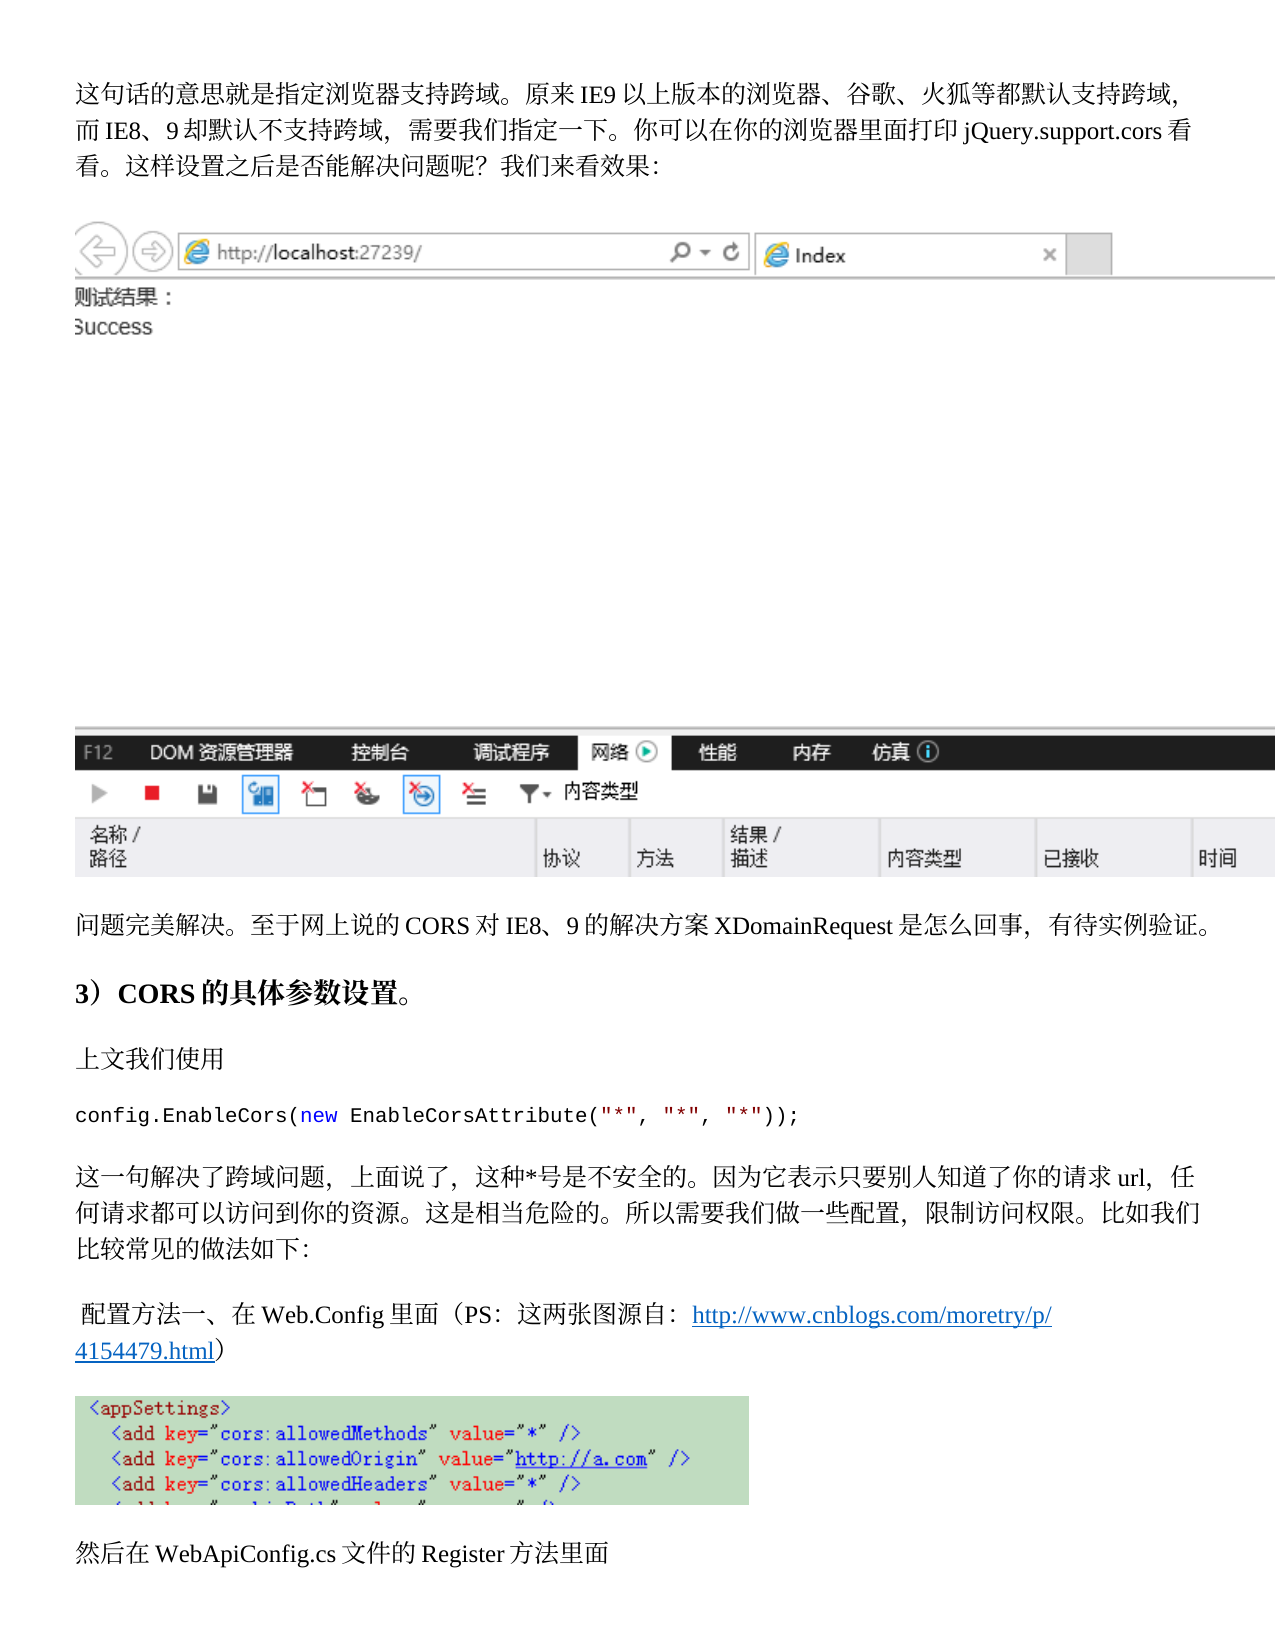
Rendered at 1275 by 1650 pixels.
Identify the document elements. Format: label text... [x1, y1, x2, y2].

text 配置方法一、在Web.Config里面（PS：这两张图源自：http://www.cnblogs.com/moretry/p/4154479.html） [75, 1295, 1200, 1367]
text config.EnableCors(new EnableCorsAttribute("*", "*", "*")); [75, 1105, 1200, 1129]
text 这一句解决了跨域问题，上面说了，这种*号是不安全的。因为它表示只要别人知道了你的请求url，任何请求都可以访问到你的资源。这是相当危险的。所以需要我们做一些配置，限制访问权限。比如我们比较常见的做法如下： [75, 1158, 1200, 1266]
picture [75, 1396, 749, 1505]
text 然后在WebApiConfig.cs文件的Register方法里面 [75, 1533, 1200, 1569]
text 问题完美解决。至于网上说的CORS对IE8、9的解决方案XDomainRequest是怎么回事，有待实例验证。 [75, 906, 1200, 941]
subtitle 3）CORS的具体参数设置。 [75, 971, 1200, 1011]
text 这句话的意思就是指定浏览器支持跨域。原来IE9以上版本的浏览器、谷歌、火狐等都默认支持跨域，而IE8、9却默认不支持跨域，需要我们指定一下。你可以在你的浏览器里面打印jQuery.support.cors看看。这样设置之后是否能解决问题呢？我们来看效果： [75, 75, 1200, 183]
text 上文我们使用 [75, 1040, 1200, 1076]
picture [75, 212, 1275, 877]
